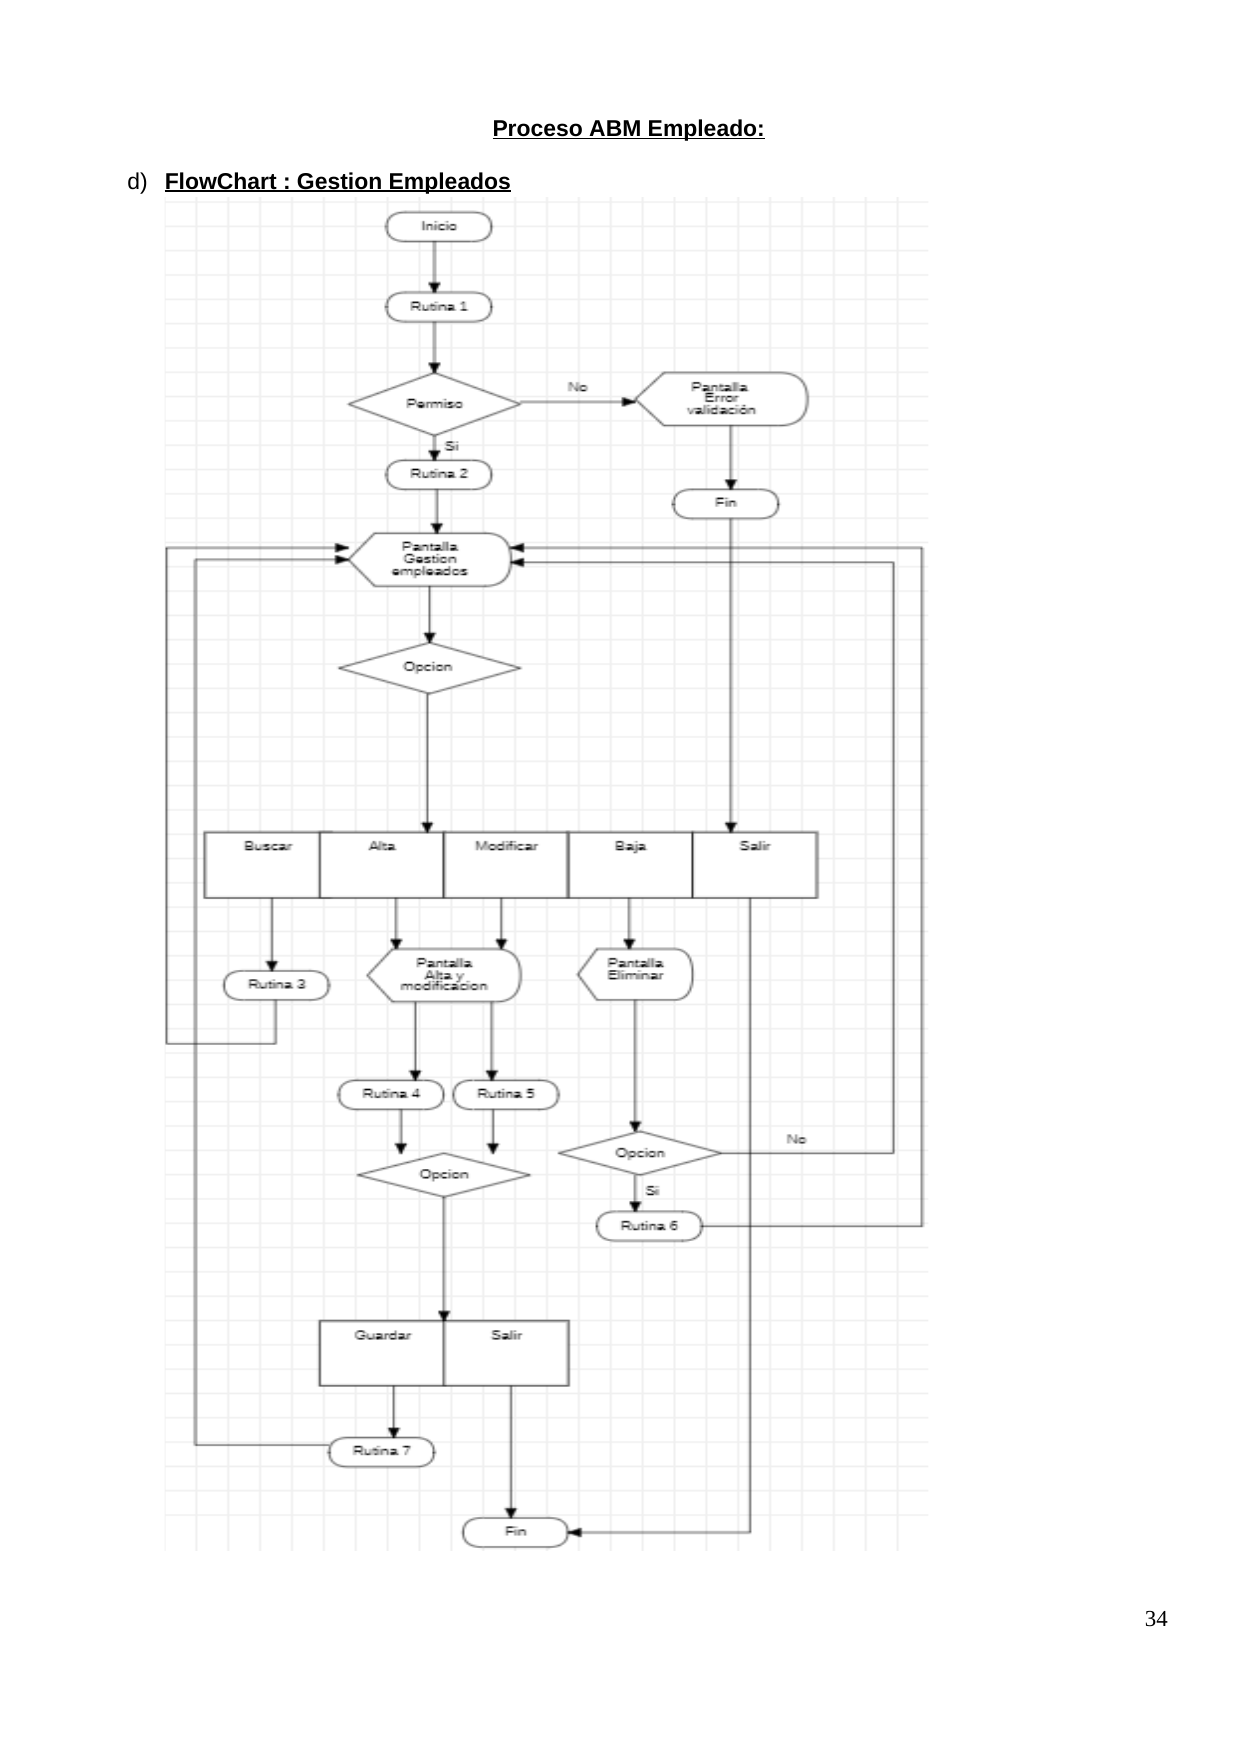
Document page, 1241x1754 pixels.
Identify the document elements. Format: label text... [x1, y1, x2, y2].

picture [164, 197, 929, 1551]
text Proceso ABM Empleado: [89, 115, 1167, 141]
